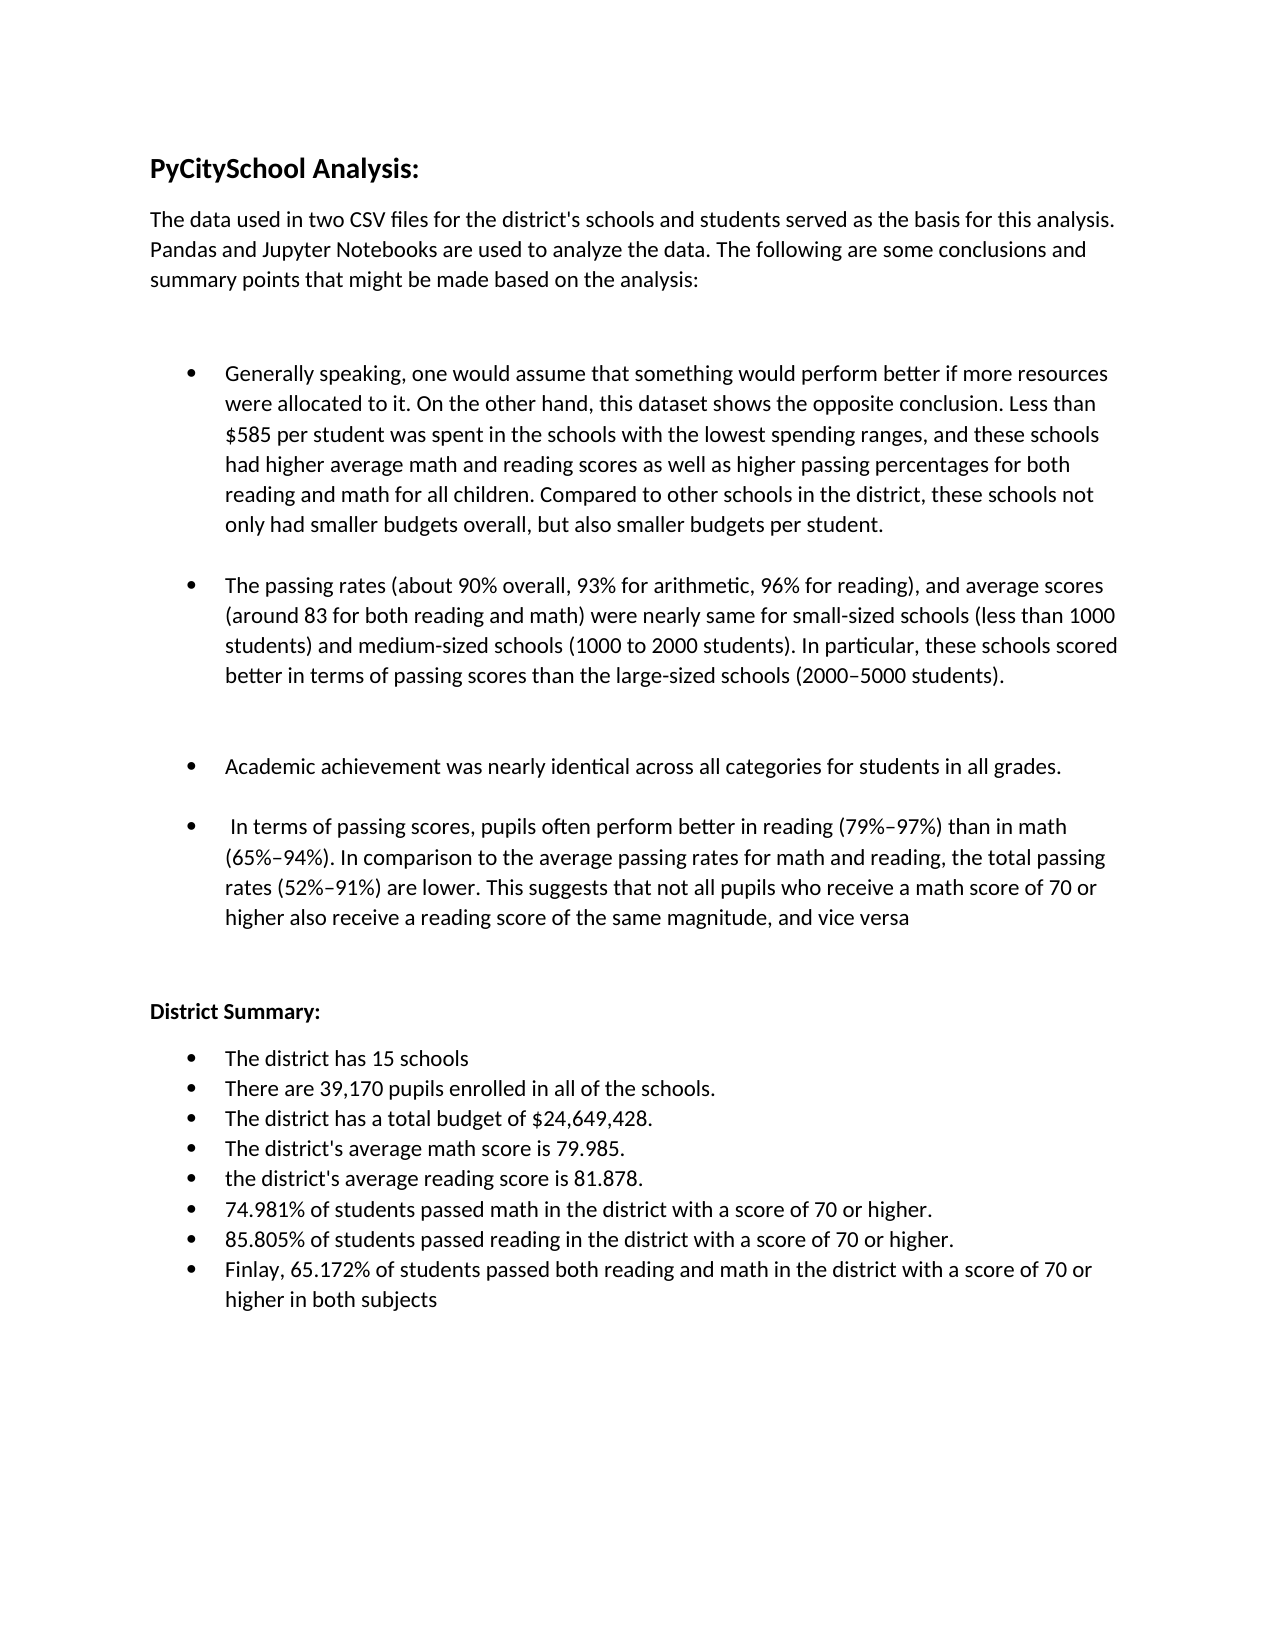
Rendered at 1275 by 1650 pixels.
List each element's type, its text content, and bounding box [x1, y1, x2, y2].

list There are 39,170 pupils enrolled in all of the schools. [187, 1074, 1125, 1102]
text The data used in two CSV files for the district's schools and students served as the basis for this analysis. Pandas and Jupyter Notebooks are used to analyze the data. The following are some conclusions and summary points that might be made based on the analysis: [150, 205, 1125, 293]
list In terms of passing scores, pupils often perform better in reading (79%–97%) than in math (65%–94%). In comparison to the average passing rates for math and reading, the total passing rates (52%–91%) are lower. This suggests that not all pupils who receive a math score of 70 or higher also receive a reading score of the same magnitude, and vice versa [187, 812, 1125, 931]
list Finlay, 65.172% of students passed both reading and math in the district with a score of 70 or higher in both subjects [187, 1255, 1125, 1313]
list the district's average reading score is 81.878. [187, 1164, 1125, 1192]
list Academic achievement was nearly identical across all categories for students in all grades. [187, 752, 1125, 780]
list The district has a total budget of $24,649,428. [187, 1104, 1125, 1132]
text PyCitySchool Analysis: [150, 150, 1125, 186]
list 85.805% of students passed reading in the district with a score of 70 or higher. [187, 1225, 1125, 1253]
list The district has 15 schools [187, 1044, 1125, 1072]
list The passing rates (about 90% overall, 93% for arithmetic, 96% for reading), and average scores (around 83 for both reading and math) were nearly same for small-sized schools (less than 1000 students) and medium-sized schools (1000 to 2000 students). In particular, these schools scored better in terms of passing scores than the large-sized schools (2000–5000 students). [187, 571, 1125, 689]
list Generally speaking, one would assume that something would perform better if more resources were allocated to it. On the other hand, this dataset shows the opposite conclusion. Less than $585 per student was spent in the schools with the lowest spending ranges, and these schools had higher average math and reading scores as well as higher passing percentages for both reading and math for all children. Compared to other schools in the district, these schools not only had smaller budgets overall, but also smaller budgets per student. [187, 359, 1125, 538]
list 74.981% of students passed math in the district with a score of 70 or higher. [187, 1195, 1125, 1223]
text District Summary: [150, 997, 1125, 1025]
list The district's average math score is 79.985. [187, 1134, 1125, 1162]
